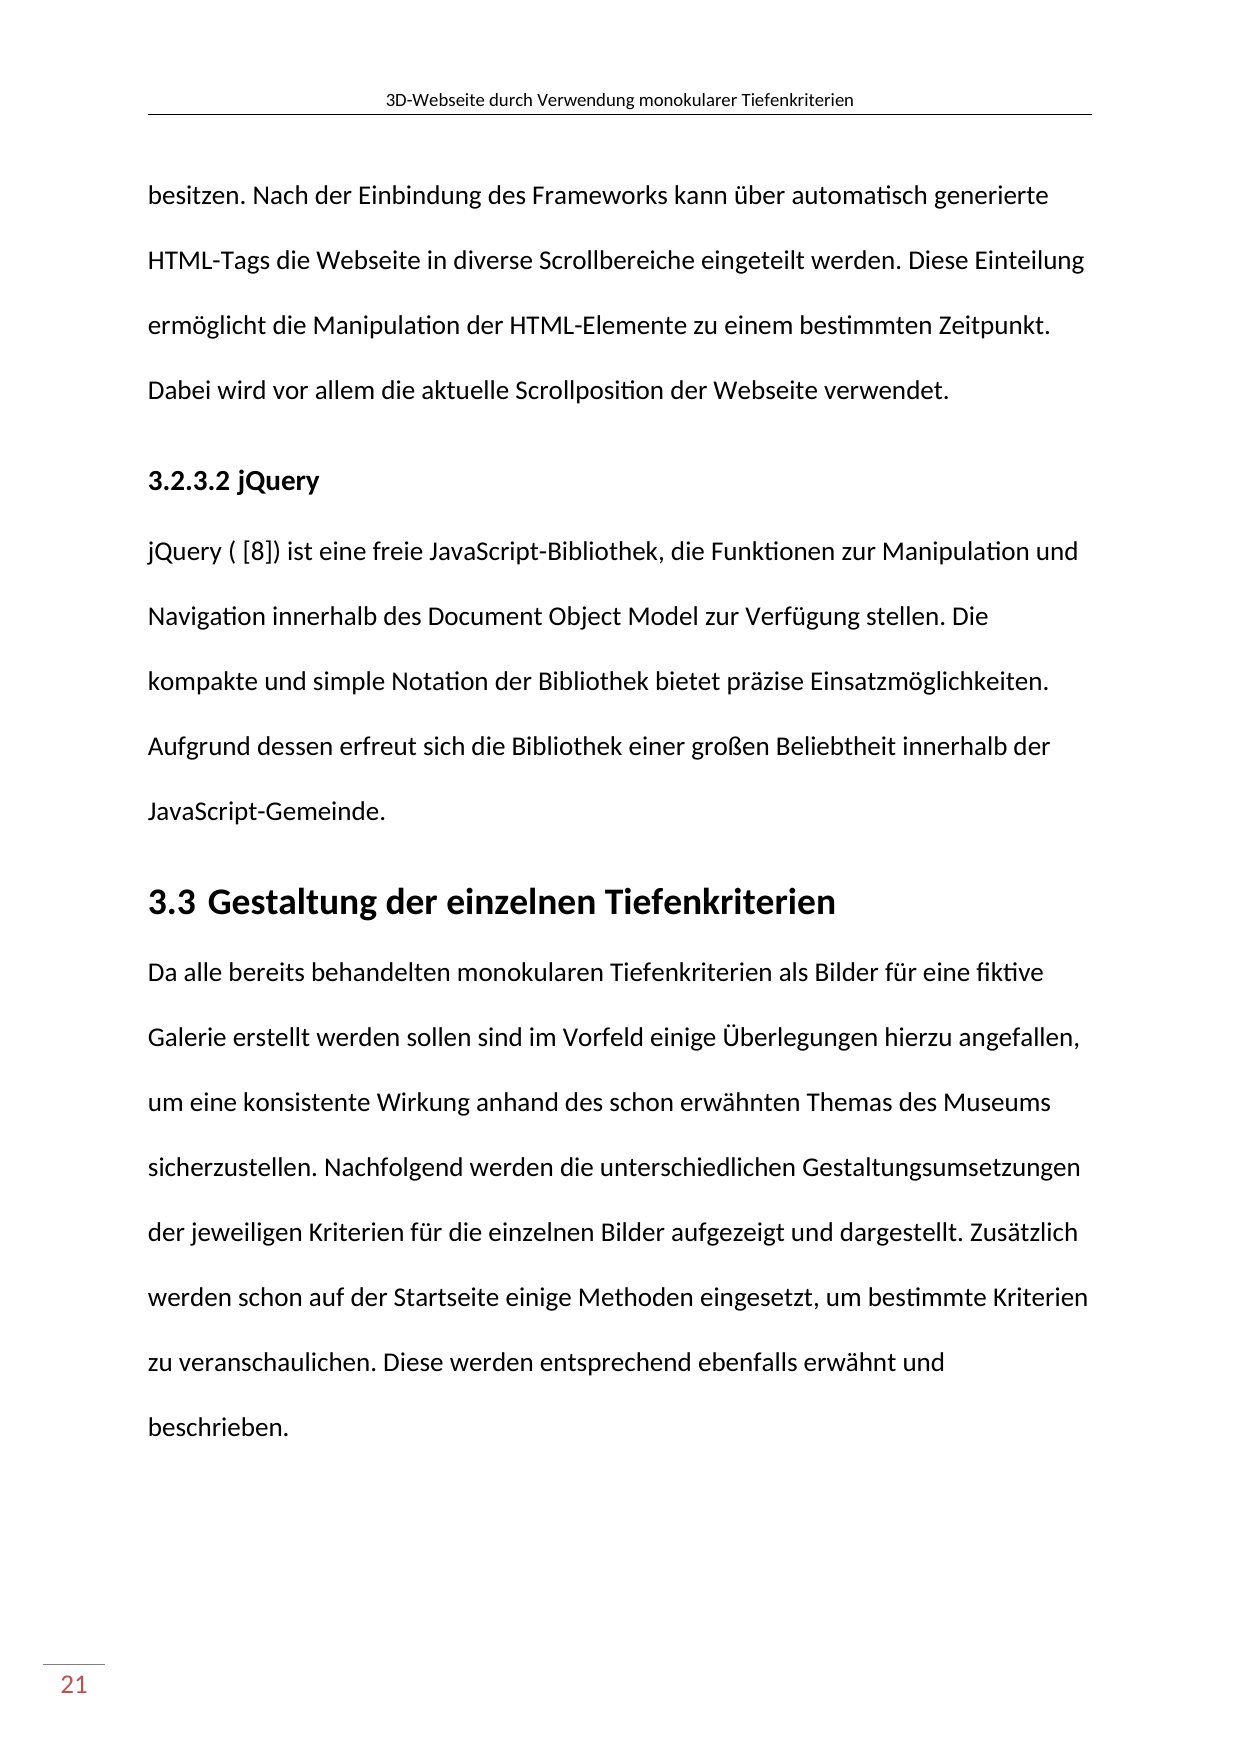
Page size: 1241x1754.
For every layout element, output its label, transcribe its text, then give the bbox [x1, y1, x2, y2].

subtitle Gestaltung der einzelnen Tiefenkriterien [148, 868, 1092, 933]
text jQuery ( ) ist eine freie JavaScript-Bibliothek, die Funktionen zur Manipulation und Navigation innerhalb des Document Object Model zur Verfügung stellen. Die kompakte und simple Notation der Bibliothek bietet präzise Einsatzmöglichkeiten. Aufgrund dessen erfreut sich die Bibliothek einer großen Beliebtheit innerhalb der JavaScript-Gemeinde. [148, 518, 1092, 843]
subtitle jQuery [148, 447, 1092, 512]
